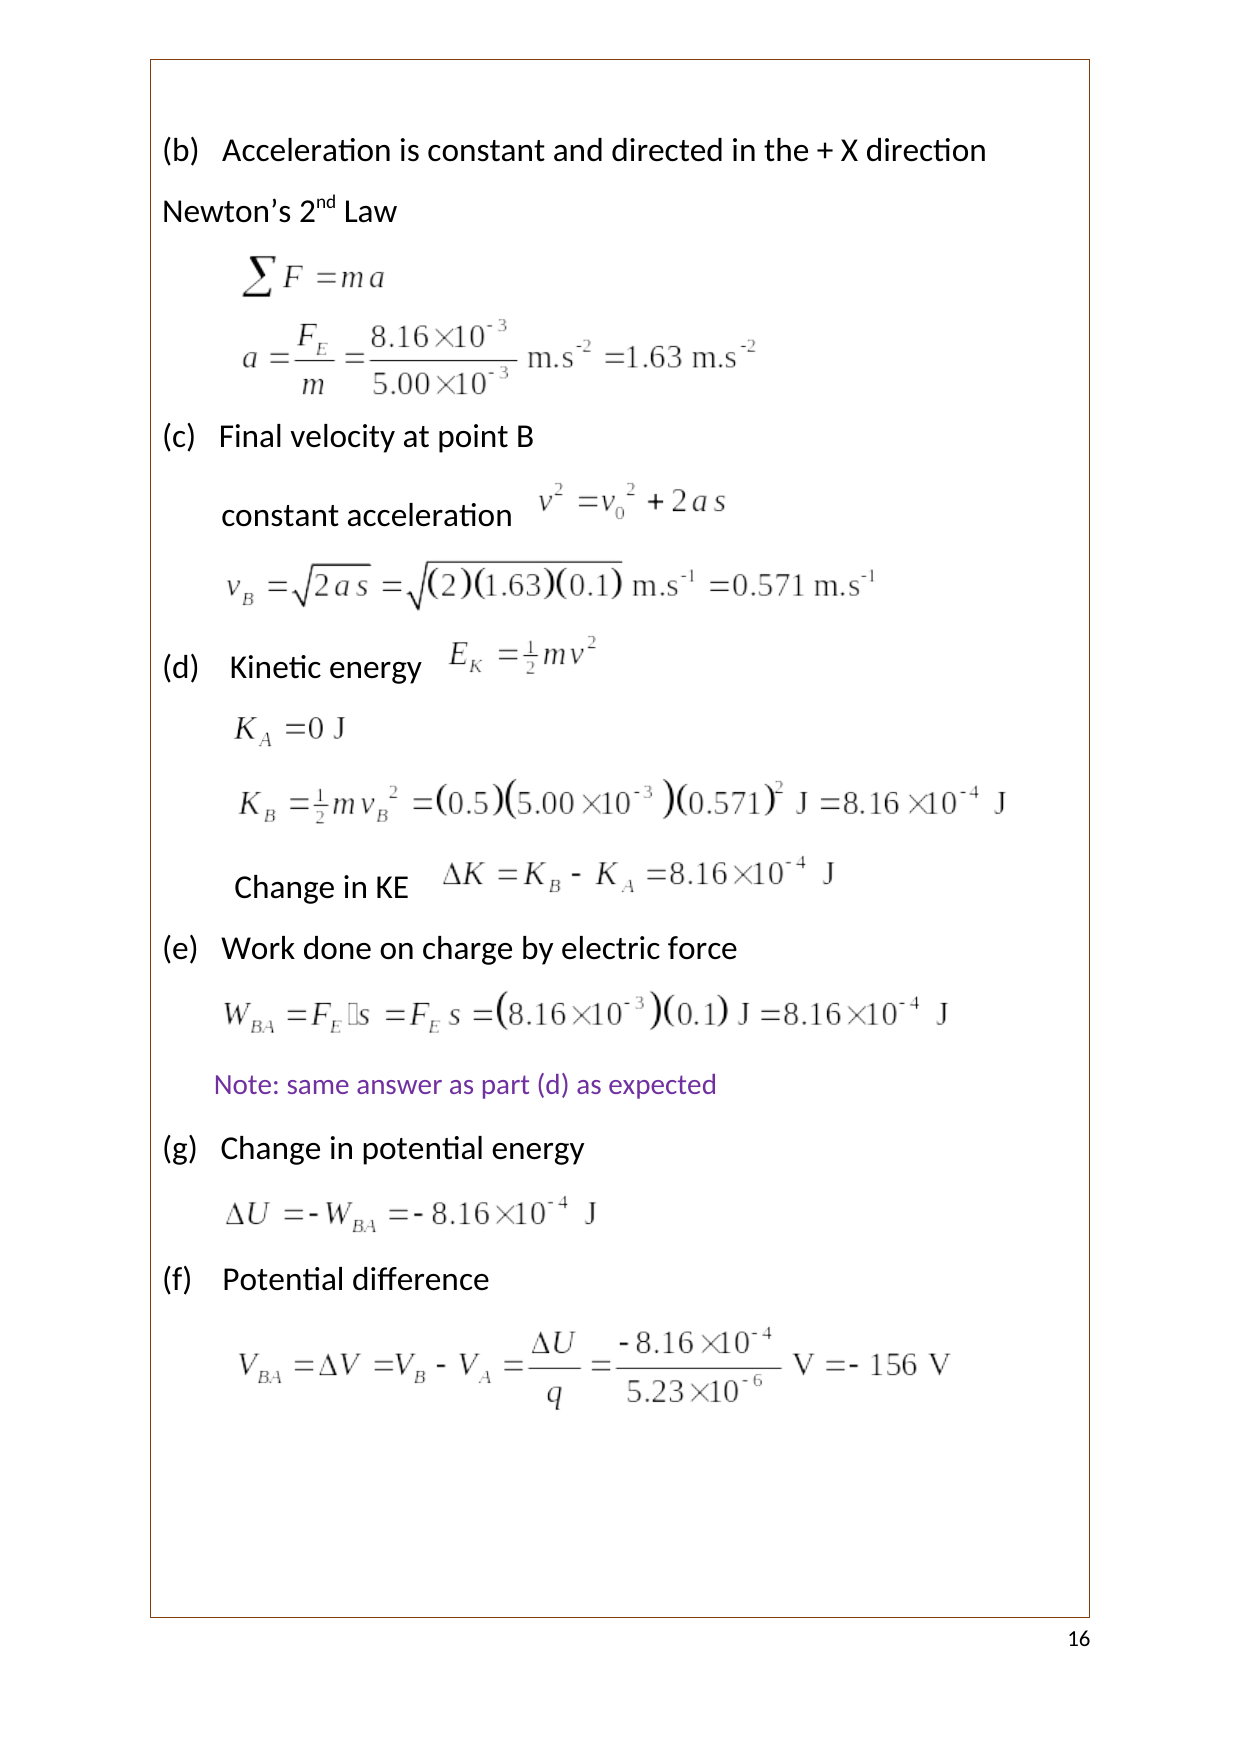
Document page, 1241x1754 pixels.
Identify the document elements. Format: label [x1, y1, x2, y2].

table_header [151, 60, 1089, 1617]
